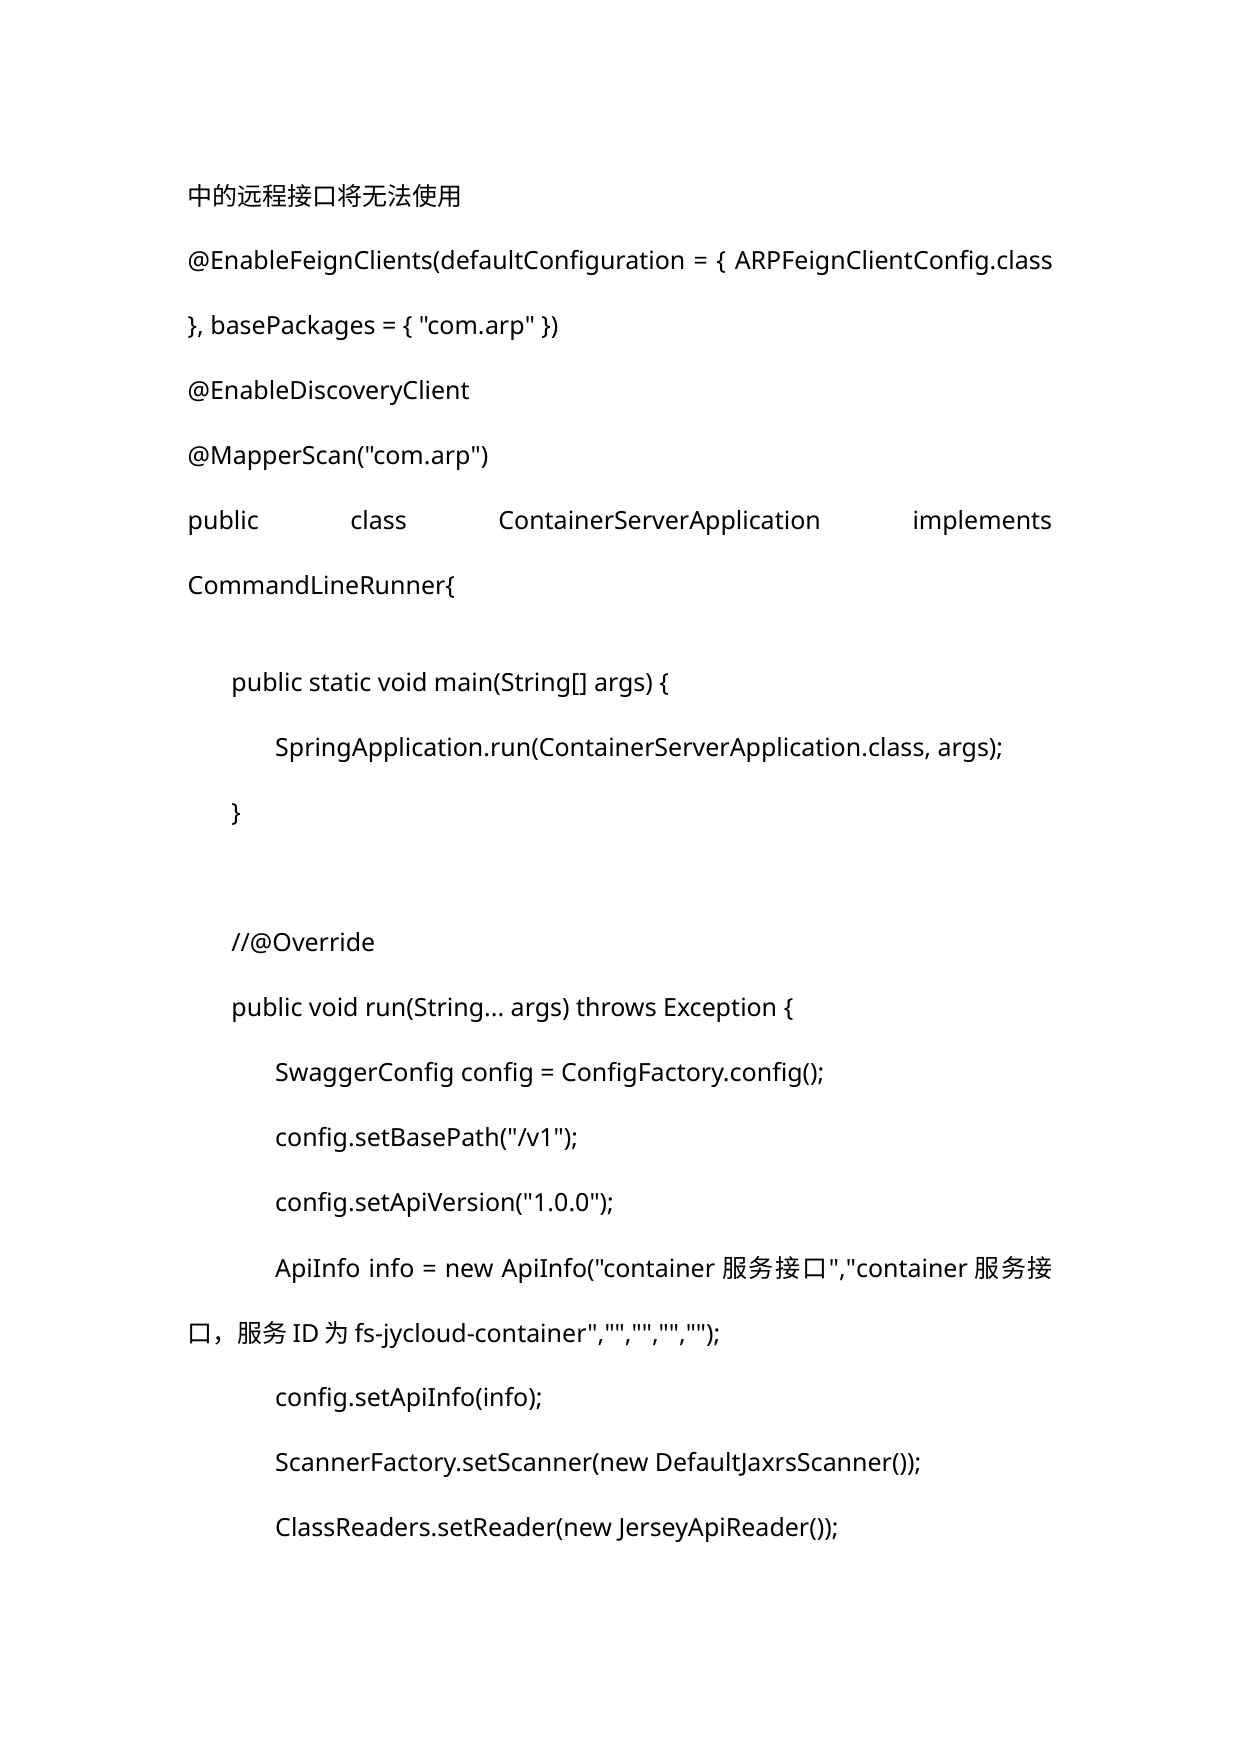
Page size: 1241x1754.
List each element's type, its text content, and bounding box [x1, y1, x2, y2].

text public void run(String... args) throws Exception { [187, 974, 1053, 1039]
text } [187, 779, 1053, 844]
text SwaggerConfig config = ConfigFactory.config(); [187, 1039, 1053, 1104]
text public class ContainerServerApplication implements CommandLineRunner{ [187, 487, 1053, 617]
text @EnableFeignClients(defaultConfiguration = { ARPFeignClientConfig.class }, basePackages = { "com.arp" }) [187, 227, 1053, 357]
text //@Override [187, 909, 1053, 974]
text public static void main(String[] args) { [187, 649, 1053, 714]
text config.setApiInfo(info); [187, 1364, 1053, 1429]
text ScannerFactory.setScanner(new DefaultJaxrsScanner()); [187, 1429, 1053, 1494]
text SpringApplication.run(ContainerServerApplication.class, args); [187, 714, 1053, 779]
text @EnableDiscoveryClient [187, 357, 1053, 422]
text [187, 162, 1053, 227]
text config.setBasePath("/v1"); [187, 1104, 1053, 1169]
text @MapperScan("com.arp") [187, 422, 1053, 487]
text ClassReaders.setReader(new JerseyApiReader()); [187, 1494, 1053, 1559]
text ApiInfo info = new ApiInfo("container服务接口","container服务接口，服务ID为fs-jycloud-container","","","",""); [187, 1234, 1053, 1364]
text config.setApiVersion("1.0.0"); [187, 1169, 1053, 1234]
